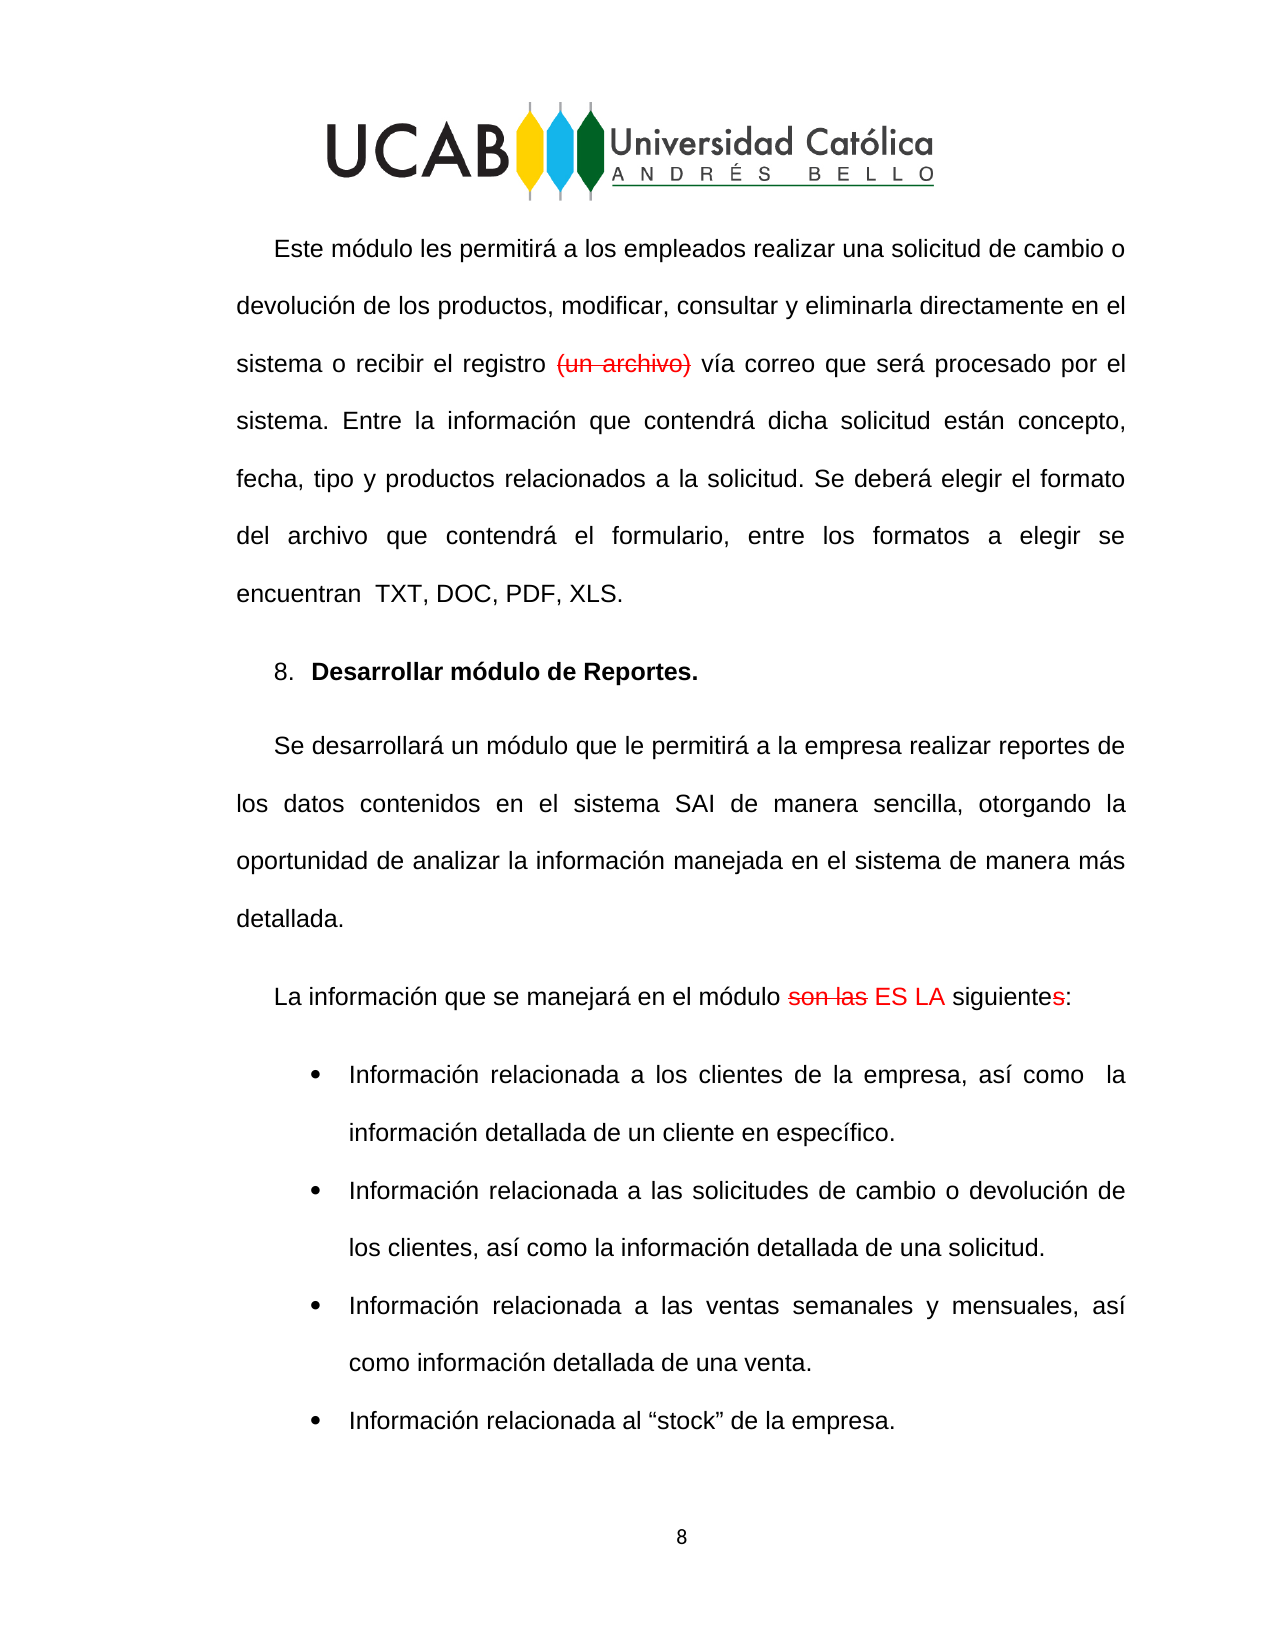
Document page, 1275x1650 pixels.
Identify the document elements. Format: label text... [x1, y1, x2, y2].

list Información relacionada a las solicitudes de cambio o devolución de los clientes, así como la información detallada de una solicitud. [311, 1176, 1127, 1262]
list Desarrollar módulo de Reportes. [274, 657, 1127, 686]
list Información relacionada a los clientes de la empresa, así como la información detallada de un cliente en específico. [311, 1061, 1127, 1147]
picture [327, 102, 934, 201]
list Información relacionada a las ventas semanales y mensuales, así como información detallada de una venta. [311, 1291, 1127, 1377]
text Se desarrollará un módulo que le permitirá a la empresa realizar reportes de los datos contenidos en el sistema SAI de manera sencilla, otorgando la oportunidad de analizar la información manejada en el sistema de manera más detallada. [236, 731, 1127, 933]
list Información relacionada al “stock” de la empresa. [311, 1406, 1127, 1435]
text La información que se manejará en el módulo son las ES LA siguientes: [236, 982, 1127, 1011]
text Este módulo les permitirá a los empleados realizar una solicitud de cambio o devolución de los productos, modificar, consultar y eliminarla directamente en el sistema o recibir el registro (un archivo) vía correo que será procesado por el sistema. Entre la información que contendrá dicha solicitud están concepto, fecha, tipo y productos relacionados a la solicitud. Se deberá elegir el formato del archivo que contendrá el formulario, entre los formatos a elegir se encuentran TXT, DOC, PDF, XLS. [236, 234, 1127, 608]
